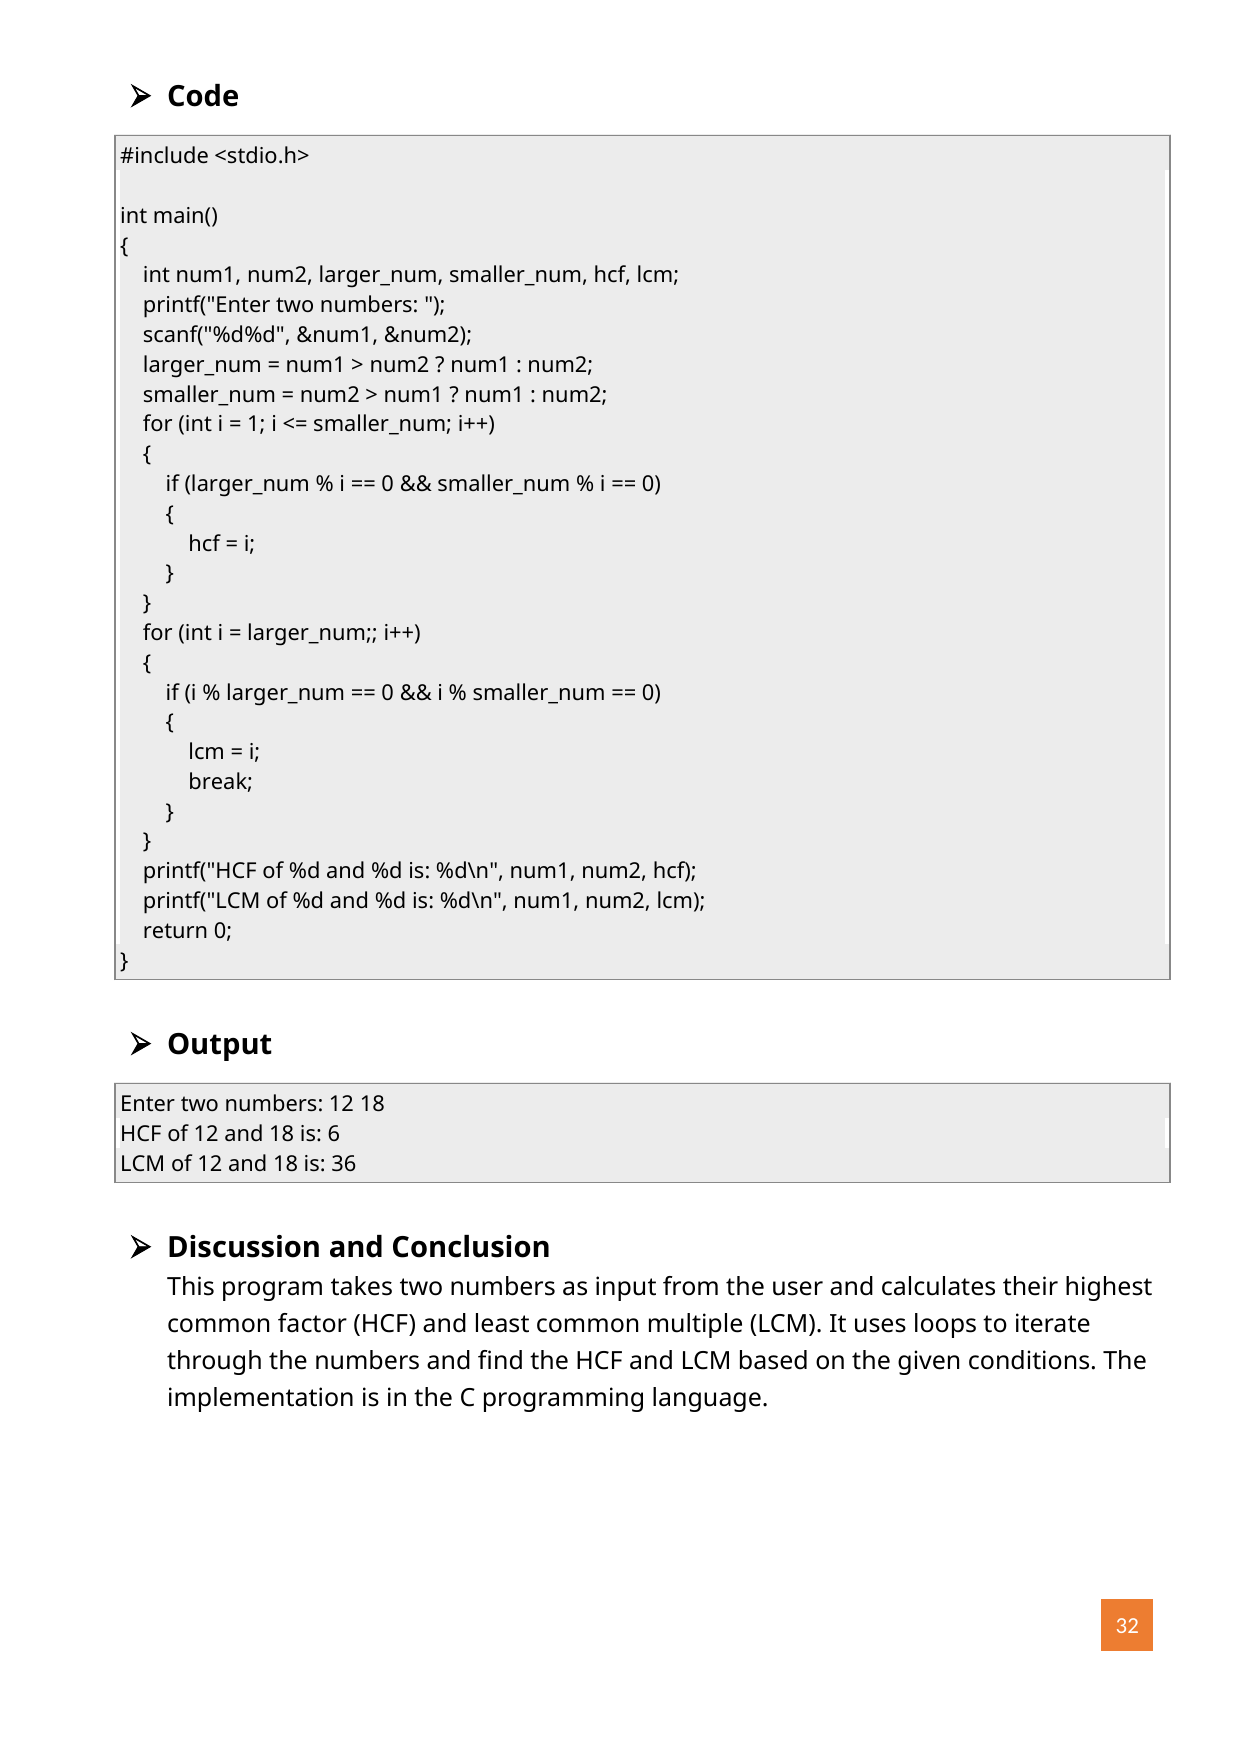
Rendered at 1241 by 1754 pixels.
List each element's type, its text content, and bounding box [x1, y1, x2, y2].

text int main() [120, 200, 1165, 229]
list Discussion and Conclusion [129, 1226, 1165, 1266]
text printf("Enter two numbers: "); [120, 289, 1165, 319]
text { [120, 438, 1165, 468]
text int num1, num2, larger_num, smaller_num, hcf, lcm; [120, 259, 1165, 289]
text printf("HCF of %d and %d is: %d\n", num1, num2, hcf); [120, 855, 1165, 885]
text } [120, 557, 1165, 587]
text printf("LCM of %d and %d is: %d\n", num1, num2, lcm); [120, 885, 1165, 915]
text if (i % larger_num == 0 && i % smaller_num == 0) [120, 676, 1165, 706]
text Enter two numbers: 12 18 [116, 1084, 1169, 1118]
text for (int i = larger_num;; i++) [120, 617, 1165, 647]
text scanf("%d%d", &num1, &num2); [120, 319, 1165, 349]
text } [120, 796, 1165, 825]
text break; [120, 766, 1165, 796]
list Output [129, 1023, 1165, 1063]
text HCF of 12 and 18 is: 6 [120, 1118, 1165, 1142]
text for (int i = 1; i <= smaller_num; i++) [120, 408, 1165, 438]
text hcf = i; [120, 527, 1165, 557]
text { [120, 498, 1165, 527]
text lcm = i; [120, 736, 1165, 766]
list Code [129, 75, 1165, 115]
text { [120, 229, 1165, 259]
text larger_num = num1 > num2 ? num1 : num2; [120, 349, 1165, 378]
text if (larger_num % i == 0 && smaller_num % i == 0) [120, 468, 1165, 498]
text } [120, 825, 1165, 855]
text smaller_num = num2 > num1 ? num1 : num2; [120, 378, 1165, 408]
text { [120, 647, 1165, 676]
text { [120, 706, 1165, 736]
text return 0; [120, 915, 1165, 939]
list This program takes two numbers as input from the user and calculates their highest common factor (HCF) and least common multiple (LCM). It uses loops to iterate through the numbers and find the HCF and LCM based on the given conditions. The implementation is in the C programming language. [167, 1269, 1165, 1413]
text #include <stdio.h> [116, 136, 1169, 170]
text } [116, 939, 1169, 979]
text LCM of 12 and 18 is: 36 [116, 1142, 1169, 1182]
text } [120, 587, 1165, 617]
